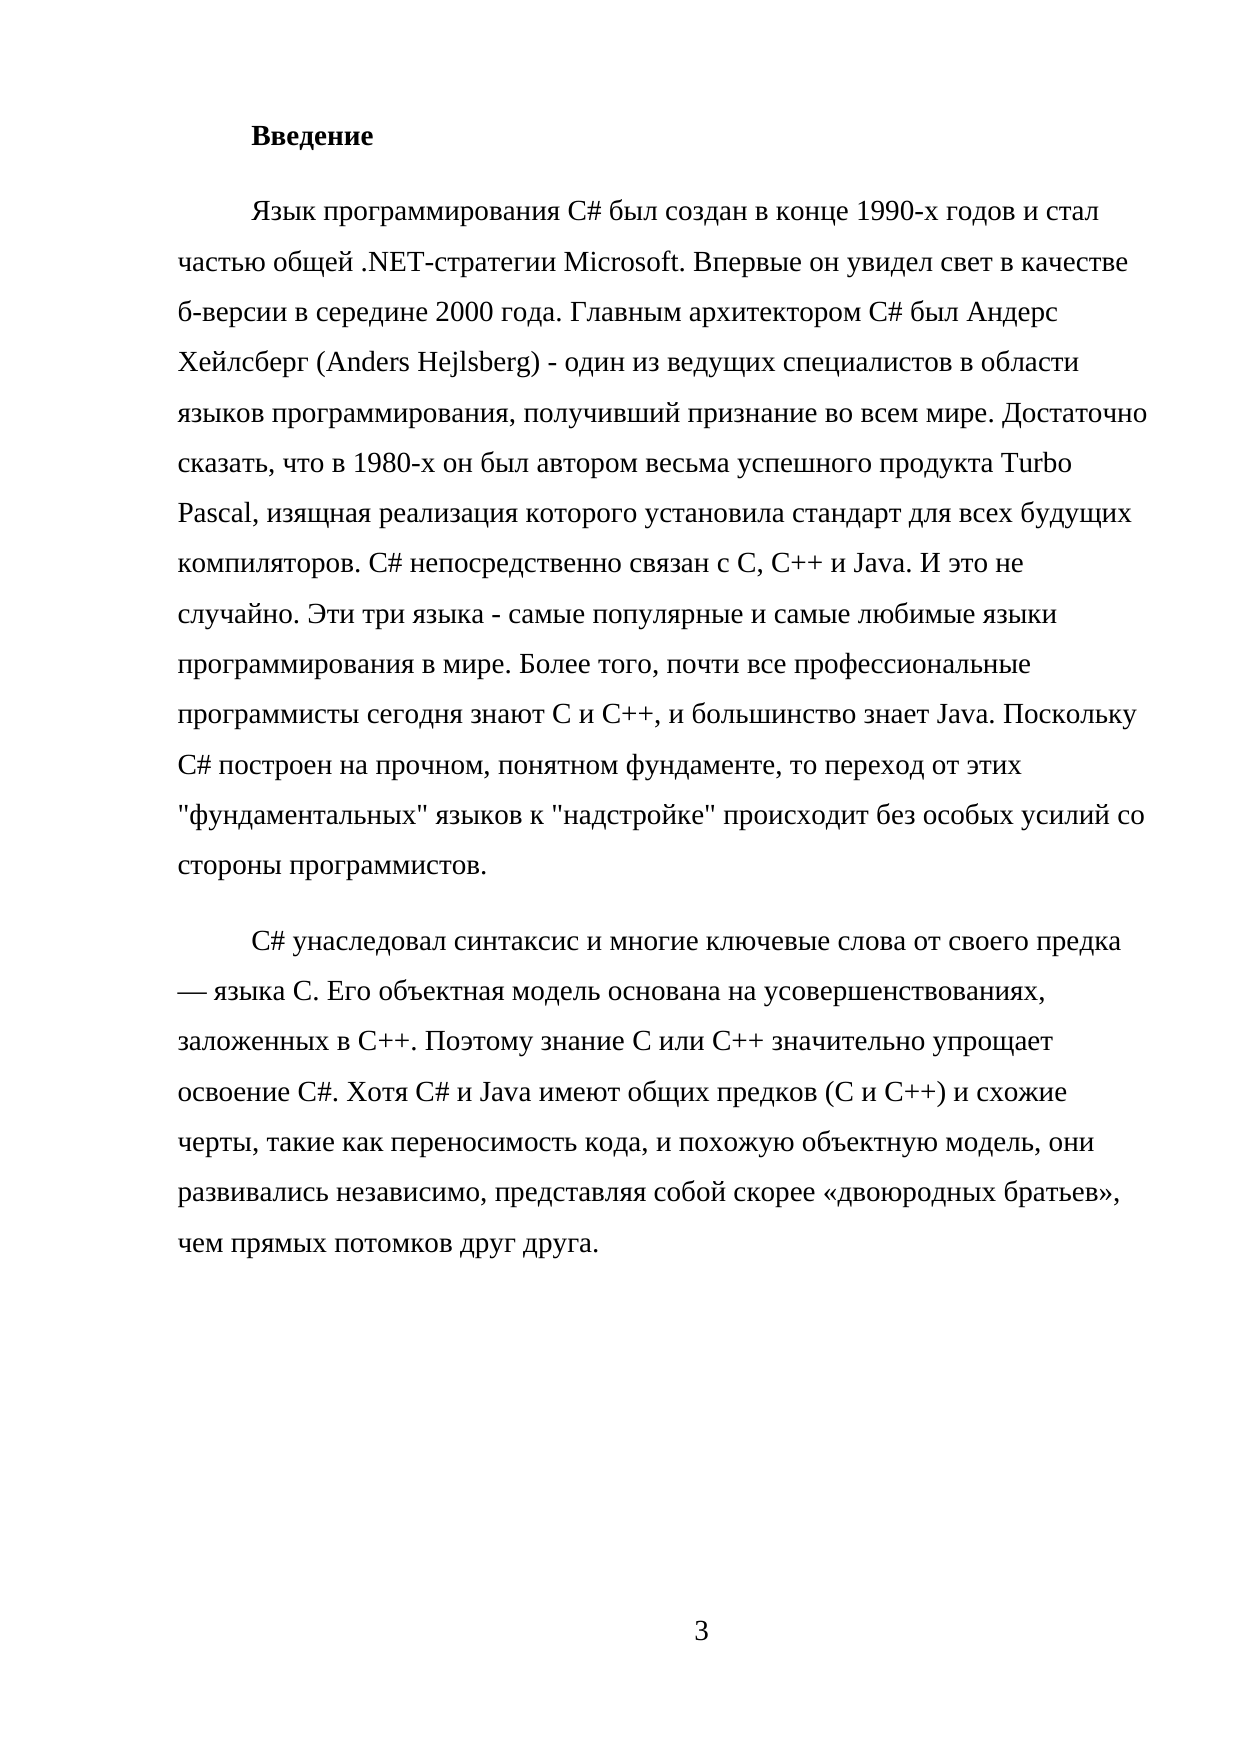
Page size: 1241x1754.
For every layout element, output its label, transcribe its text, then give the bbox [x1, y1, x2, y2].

subtitle Язык программирования С# был создан в конце 1990-х годов и стал частью общей .NET-стратегии Microsoft. Впервые он увидел свет в качестве б-версии в середине 2000 года. Главным архитектором С# был Андерс Хейлсберг (Anders Hejlsberg) - один из ведущих специалистов в области языков программирования, получивший признание во всем мире. Достаточно сказать, что в 1980-х он был автором весьма успешного продукта Turbo Pascal, изящная реализация которого установила стандарт для всех будущих компиляторов. С# непосредственно связан с С, C++ и Java. И это не случайно. Эти три языка - самые популярные и самые любимые языки программирования в мире. Более того, почти все профессиональные программисты сегодня знают С и C++, и большинство знает Java. Поскольку С# построен на прочном, понятном фундаменте, то переход от этих "фундаментальных" языков к "надстройке" происходит без особых усилий со стороны программистов. [177, 193, 1152, 881]
subtitle Введение [177, 118, 1152, 152]
subtitle C# унаследовал синтаксис и многие ключевые слова от своего предка — языка C. Его объектная модель основана на усовершенствованиях, заложенных в C++. Поэтому знание C или C++ значительно упрощает освоение C#. Хотя C# и Java имеют общих предков (C и C++) и схожие черты, такие как переносимость кода, и похожую объектную модель, они развивались независимо, представляя собой скорее «двоюродных братьев», чем прямых потомков друг друга. [177, 923, 1152, 1258]
